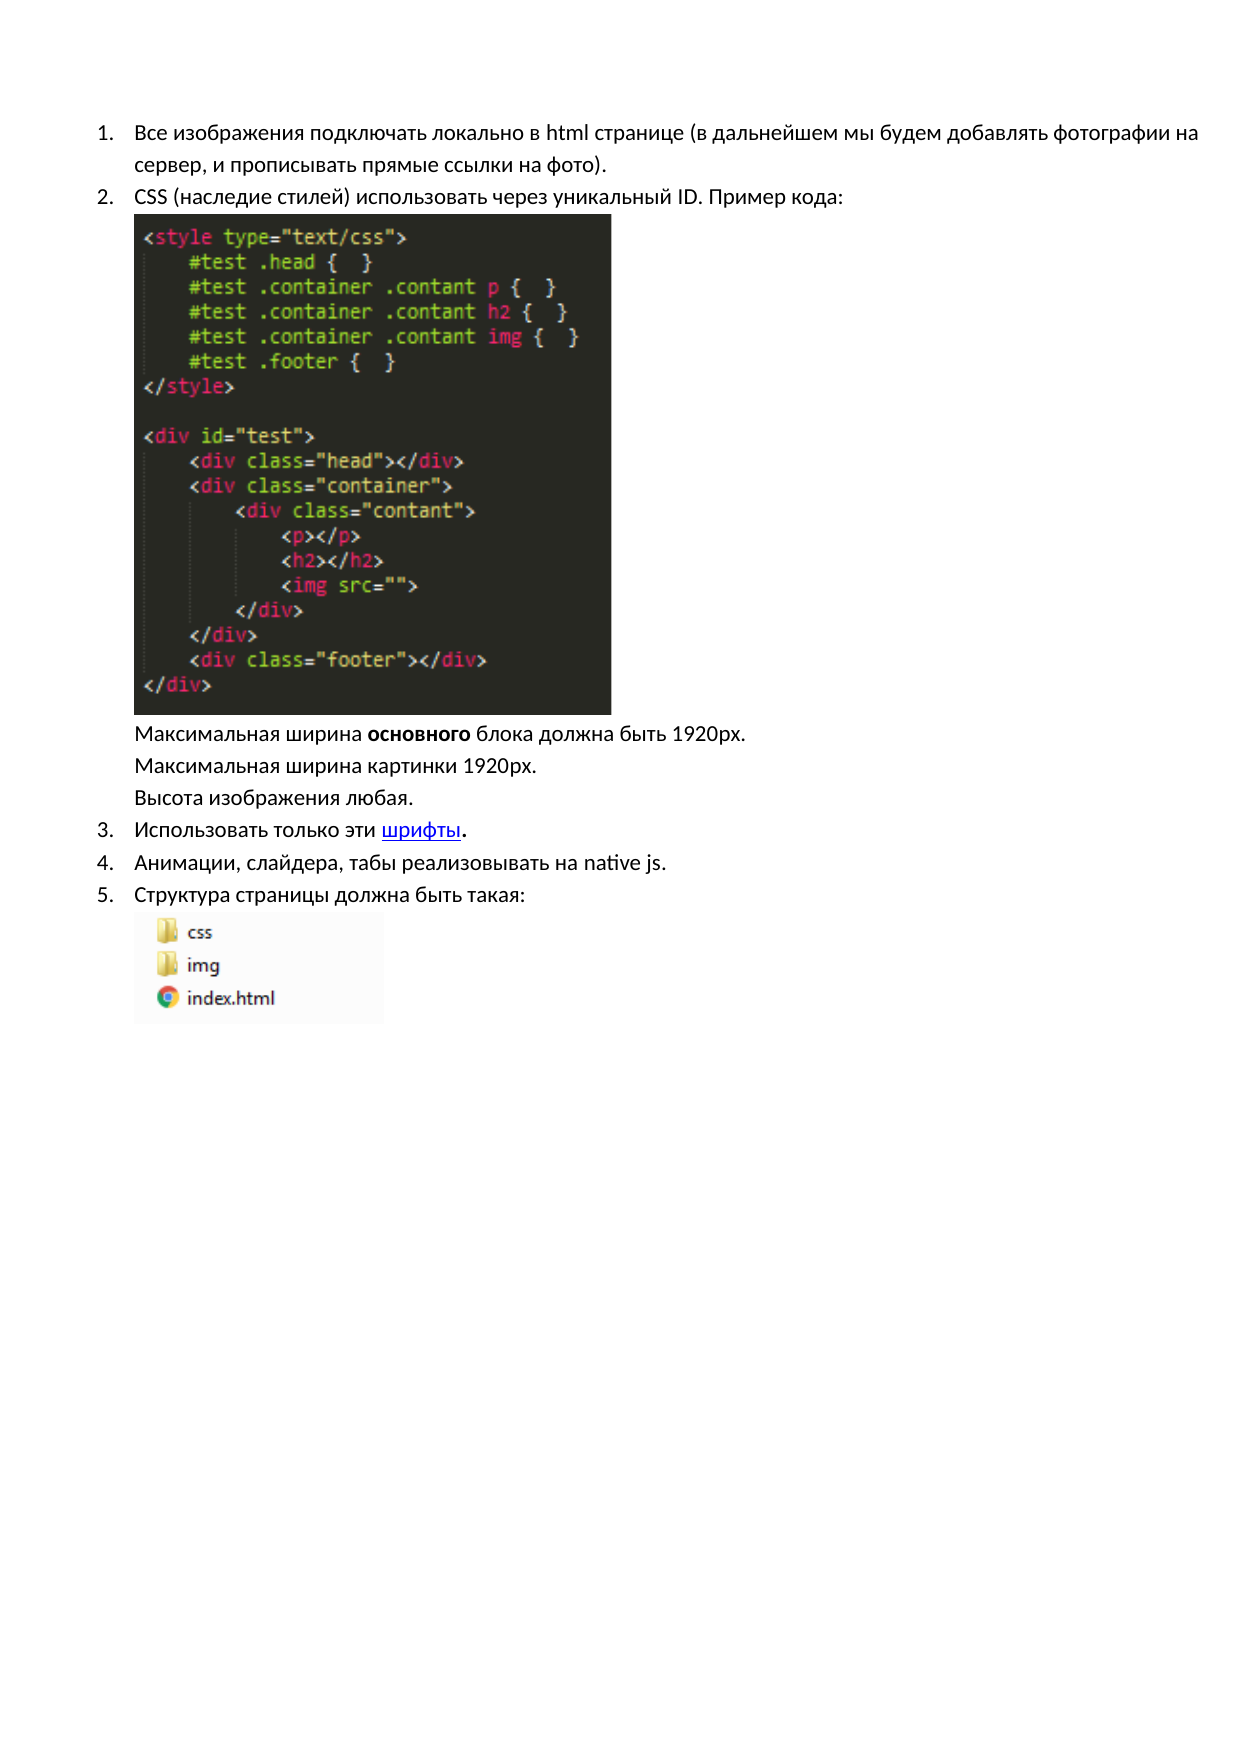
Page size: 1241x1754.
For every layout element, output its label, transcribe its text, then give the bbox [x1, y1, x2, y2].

list Максимальная ширина основного блока должна быть 1920px. [134, 719, 1211, 747]
picture [134, 912, 384, 1024]
list Высота изображения любая. [134, 783, 1211, 811]
picture [134, 214, 612, 715]
list Максимальная ширина картинки 1920px. [134, 751, 1211, 779]
list Использовать только эти шрифты. [97, 816, 1211, 844]
list Анимации, слайдера, табы реализовывать на native js. [97, 848, 1211, 876]
list CSS (наследие стилей) использовать через уникальный ID. Пример кода: [97, 182, 1211, 211]
list Все изображения подключать локально в html странице (в дальнейшем мы будем добавлять фотографии на сервер, и прописывать прямые ссылки на фото). [97, 118, 1211, 178]
list Структура страницы должна быть такая: [97, 880, 1211, 1023]
